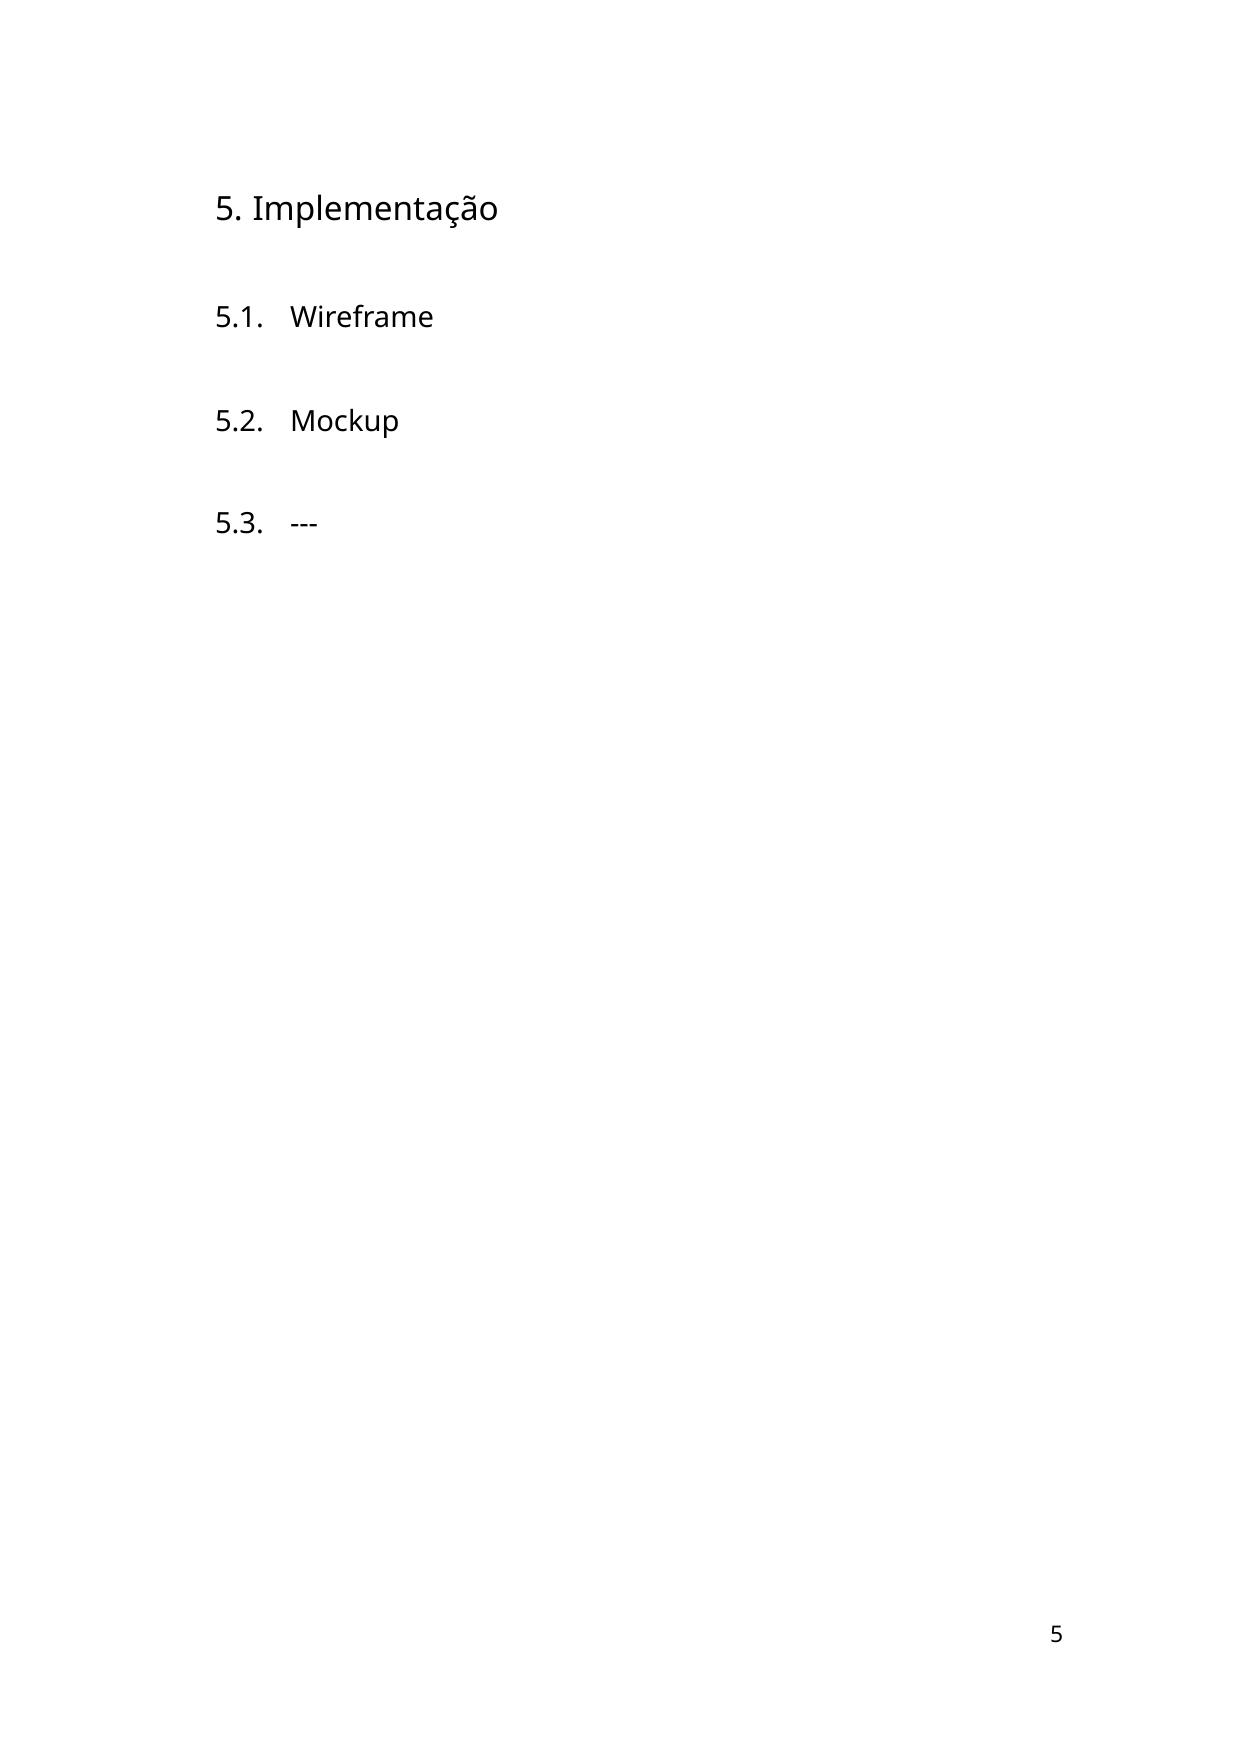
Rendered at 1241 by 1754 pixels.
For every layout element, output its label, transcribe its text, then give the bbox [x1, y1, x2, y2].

text Wireframe [215, 296, 1063, 336]
text --- [215, 502, 1063, 542]
text Mockup [215, 400, 1063, 440]
list Implementação [215, 185, 1063, 231]
